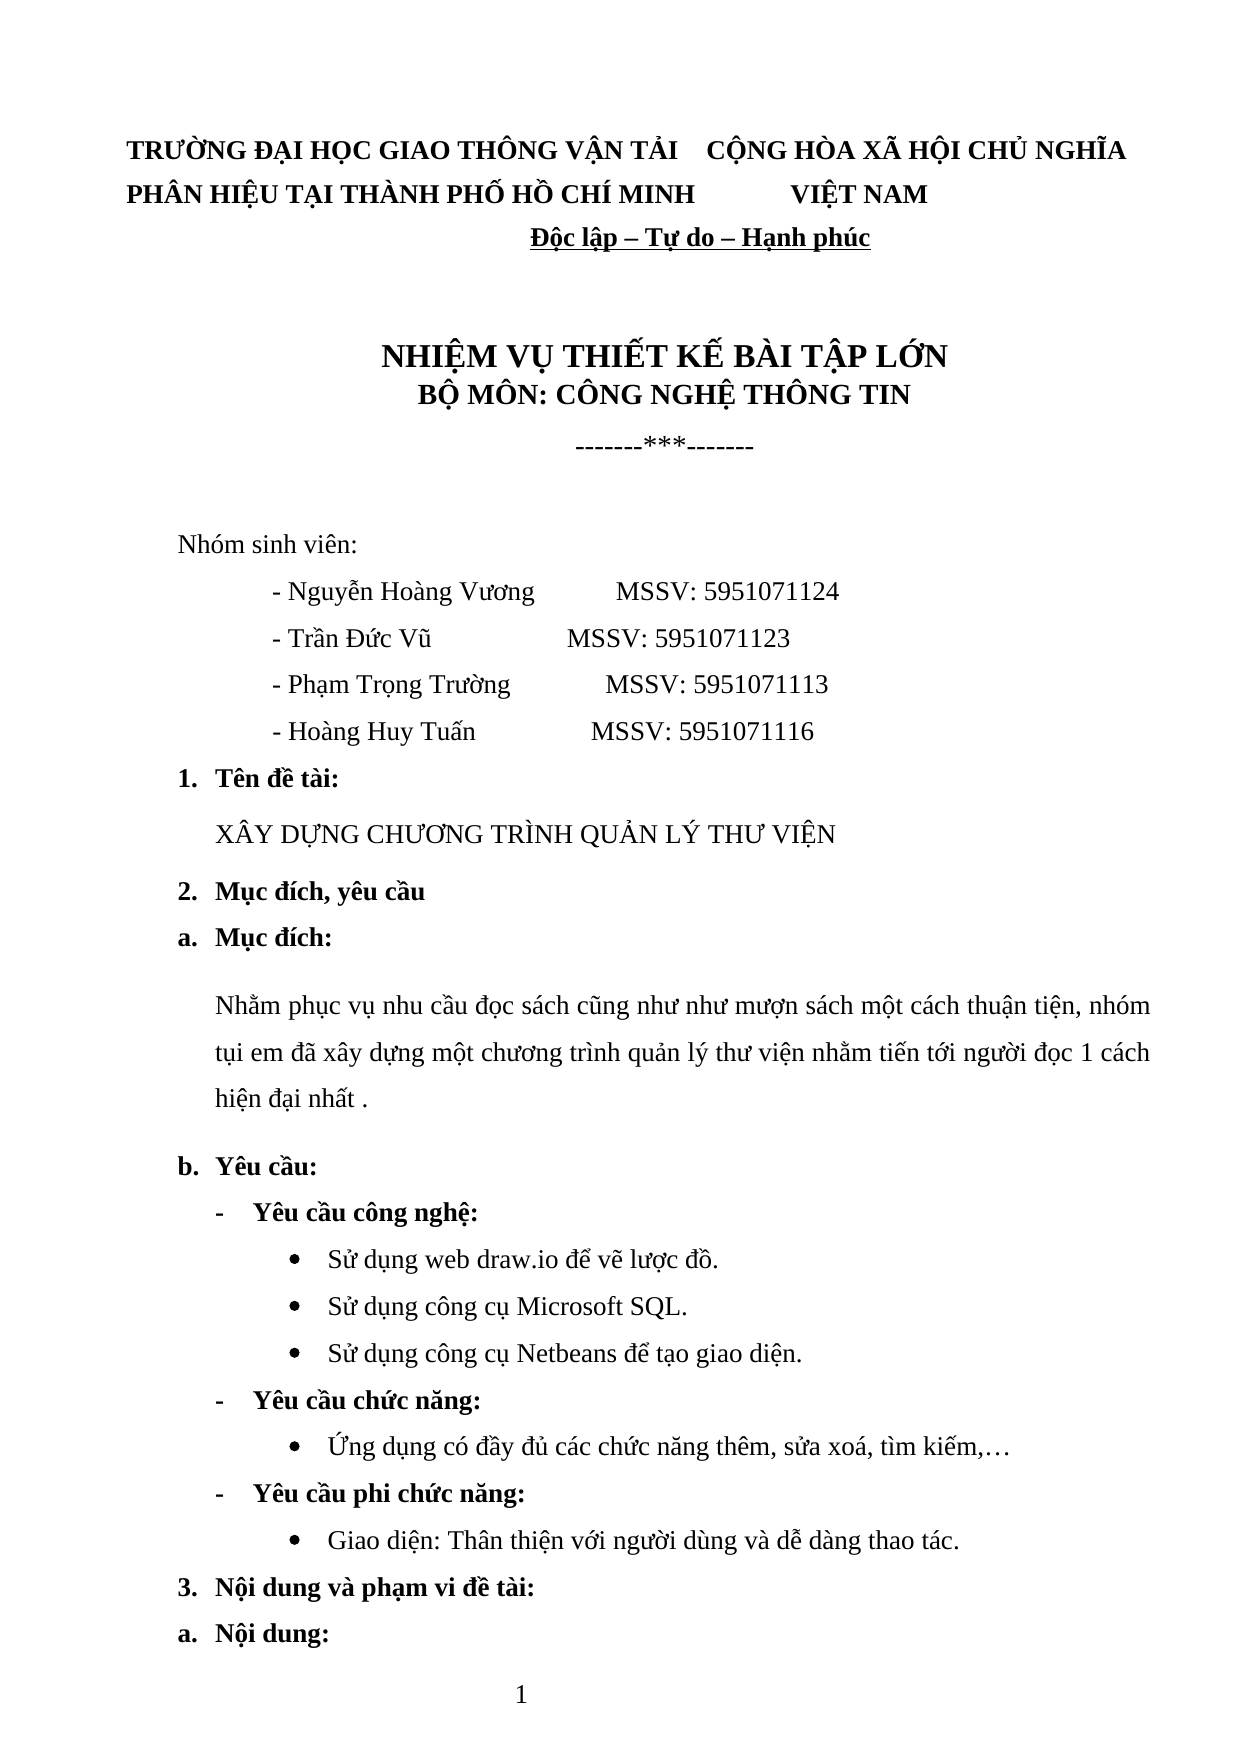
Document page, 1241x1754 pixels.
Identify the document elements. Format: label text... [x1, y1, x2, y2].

text - Phạm Trọng Trường MSSV: 5951071113 [177, 668, 1152, 699]
text - Nguyễn Hoàng Vương MSSV: 5951071124 [177, 575, 1152, 606]
list Nội dung: [177, 1617, 1152, 1649]
text BỘ MÔN: CÔNG NGHỆ THÔNG TIN [177, 377, 1152, 411]
list Tên đề tài: [177, 762, 1152, 793]
list Nội dung và phạm vi đề tài: [177, 1571, 1152, 1602]
text TRƯỜNG ĐẠI HỌC GIAO THÔNG VẬN TẢI CỘNG HÒA XÃ HỘI CHỦ NGHĨA [126, 134, 1181, 165]
list Mục đích: [177, 921, 1152, 953]
list Yêu cầu công nghệ: [215, 1196, 1152, 1228]
list Giao diện: Thân thiện với người dùng và dễ dàng thao tác. [290, 1524, 1152, 1555]
text XÂY DỰNG CHƯƠNG TRÌNH QUẢN LÝ THƯ VIỆN [215, 818, 1152, 849]
list Yêu cầu chức năng: [215, 1384, 1152, 1415]
text Độc lập – Tự do – Hạnh phúc [177, 221, 1152, 253]
list Ứng dụng có đầy đủ các chức năng thêm, sửa xoá, tìm kiếm,… [290, 1430, 1152, 1462]
list Sử dụng công cụ Netbeans để tạo giao diện. [290, 1337, 1152, 1368]
list Sử dụng web draw.io để vẽ lược đồ. [290, 1243, 1152, 1274]
list Yêu cầu phi chức năng: [215, 1477, 1152, 1508]
list Mục đích, yêu cầu [177, 875, 1152, 906]
text -------***------- [177, 428, 1152, 461]
text - Hoàng Huy Tuấn MSSV: 5951071116 [177, 715, 1152, 746]
subtitle NHIỆM VỤ THIẾT KẾ BÀI TẬP LỚN [177, 337, 1152, 375]
text PHÂN HIỆU TẠI THÀNH PHỐ HỒ CHÍ MINH VIỆT NAM [126, 178, 1181, 209]
list Sử dụng công cụ Microsoft SQL. [290, 1290, 1152, 1321]
text Nhóm sinh viên: [177, 528, 1152, 559]
text - Trần Đức Vũ MSSV: 5951071123 [177, 622, 1152, 653]
list Yêu cầu: [177, 1150, 1152, 1181]
text Nhằm phục vụ nhu cầu đọc sách cũng như như mượn sách một cách thuận tiện, nhóm tụi em đã xây dựng một chương trình quản lý thư viện nhằm tiến tới người đọc 1 cách hiện đại nhất . [215, 989, 1152, 1113]
